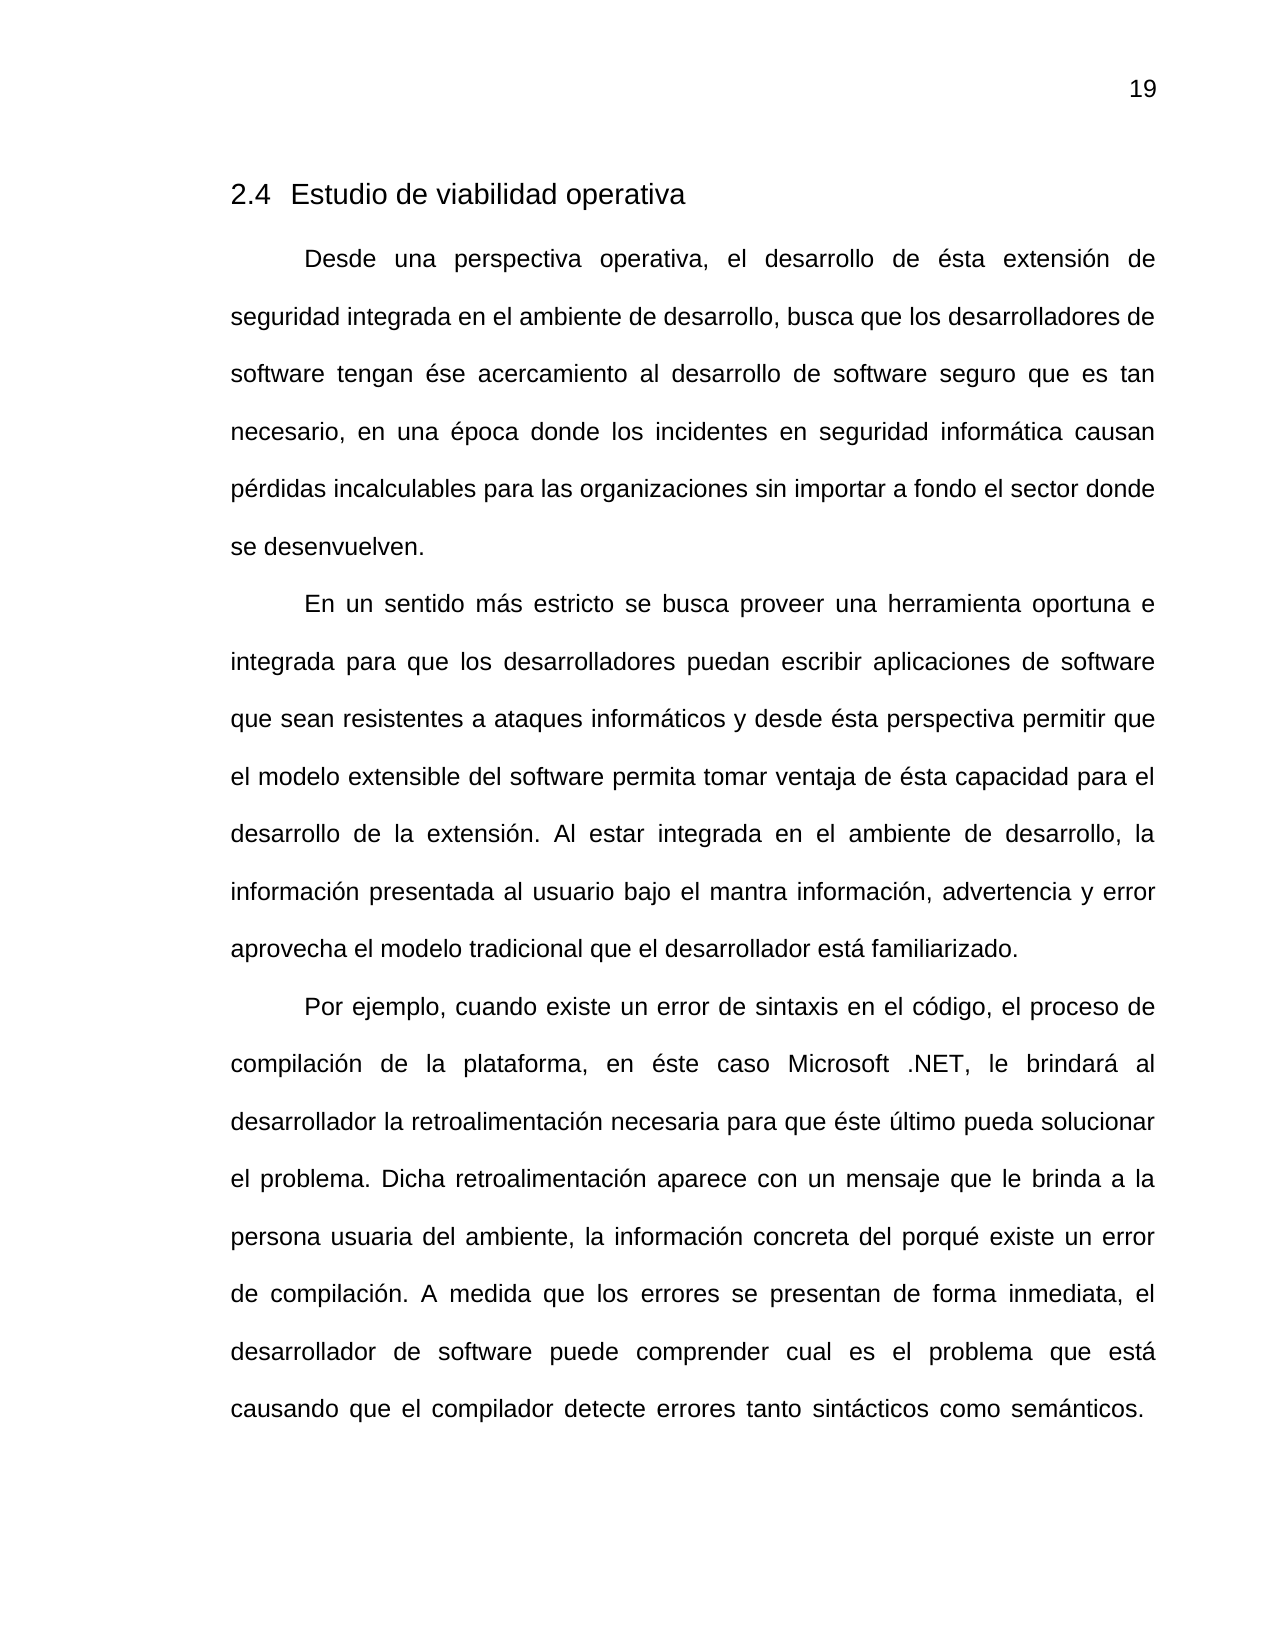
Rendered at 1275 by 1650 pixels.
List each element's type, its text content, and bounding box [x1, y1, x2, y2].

text Desde una perspectiva operativa, el desarrollo de ésta extensión de seguridad integrada en el ambiente de desarrollo, busca que los desarrolladores de software tengan ése acercamiento al desarrollo de software seguro que es tan necesario, en una época donde los incidentes en seguridad informática causan pérdidas incalculables para las organizaciones sin importar a fondo el sector donde se desenvuelven. [230, 244, 1157, 561]
subtitle Estudio de viabilidad operativa [230, 177, 1157, 211]
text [230, 992, 1157, 1423]
text En un sentido más estricto se busca proveer una herramienta oportuna e integrada para que los desarrolladores puedan escribir aplicaciones de software que sean resistentes a ataques informáticos y desde ésta perspectiva permitir que el modelo extensible del software permita tomar ventaja de ésta capacidad para el desarrollo de la extensión. Al estar integrada en el ambiente de desarrollo, la información presentada al usuario bajo el mantra información, advertencia y error aprovecha el modelo tradicional que el desarrollador está familiarizado. [230, 589, 1157, 963]
